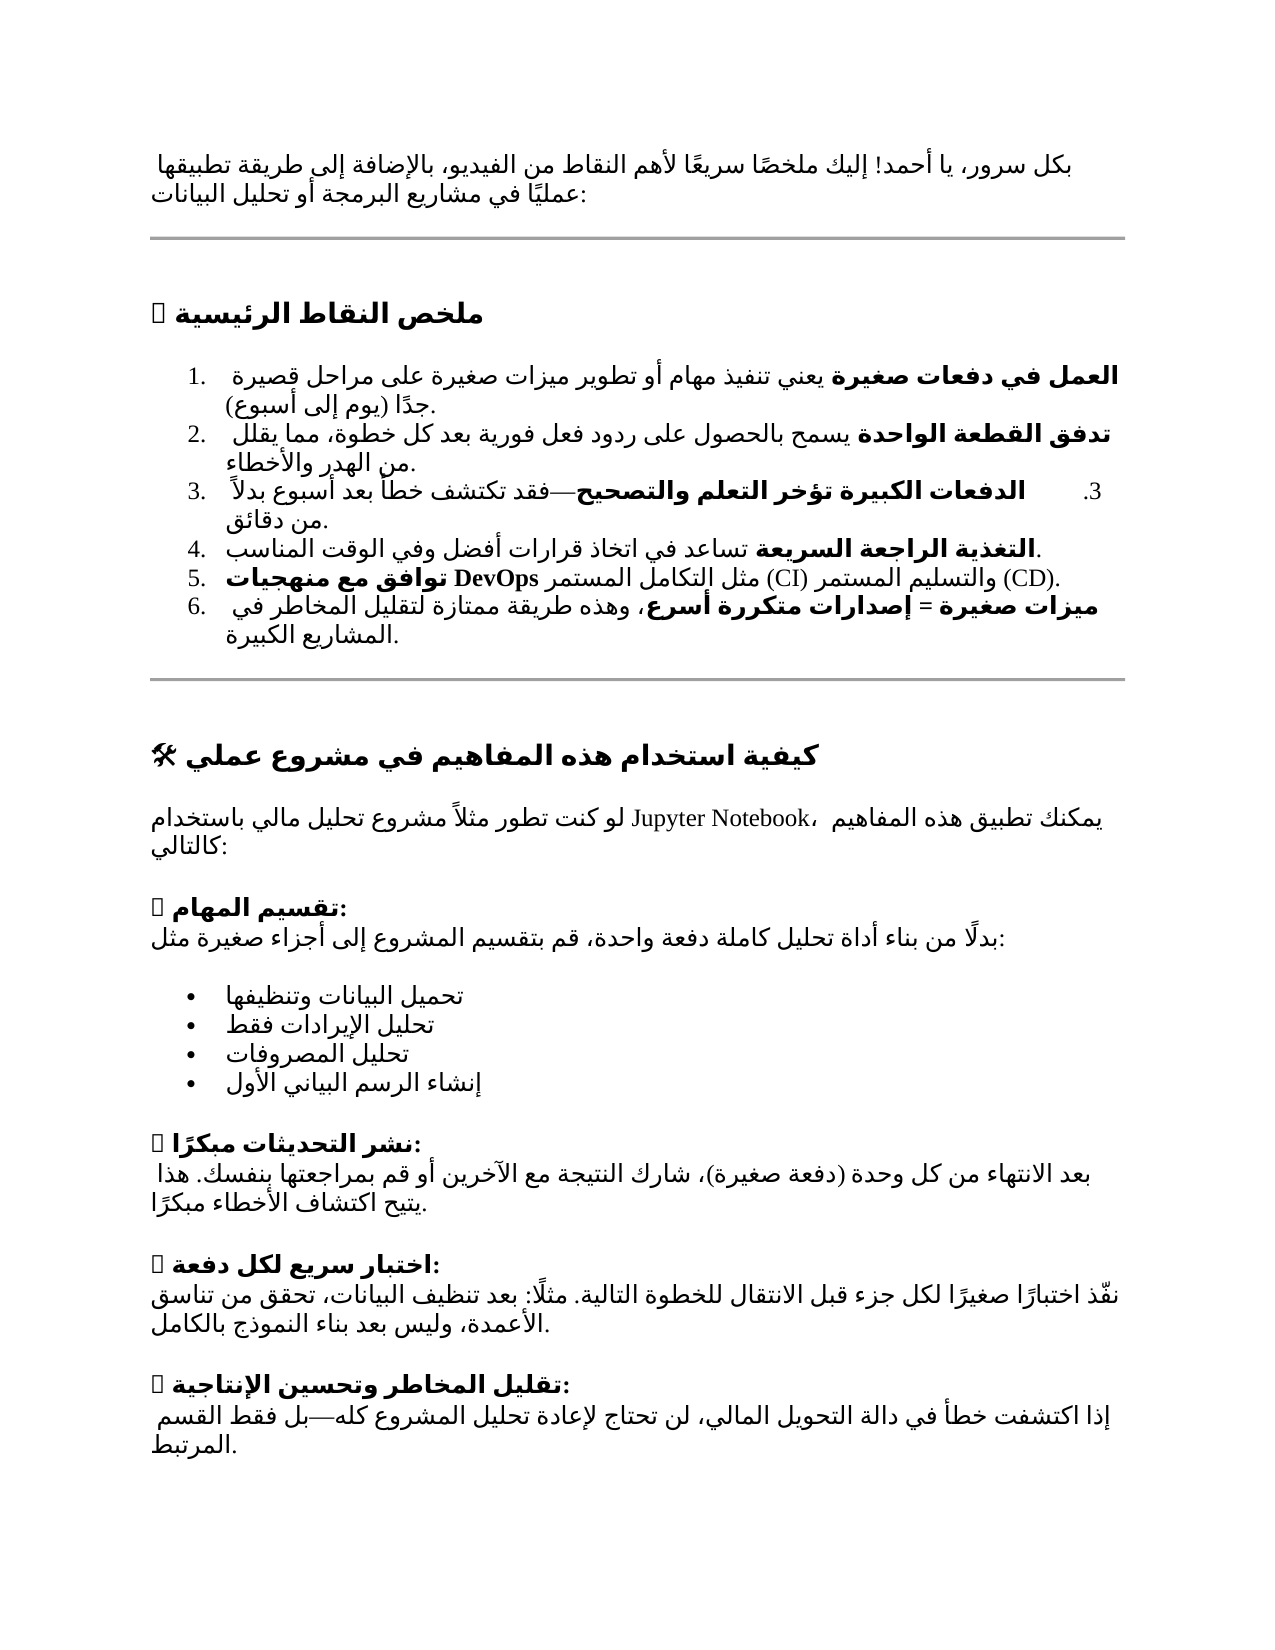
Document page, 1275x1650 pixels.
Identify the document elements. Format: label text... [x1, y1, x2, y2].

list ميزات صغيرة = إصدارات متكررة أسرع، وهذه طريقة ممتازة لتقليل المخاطر في المشاريع الكبيرة. [187, 591, 1125, 649]
list التغذية الراجعة السريعة تساعد في اتخاذ قرارات أفضل وفي الوقت المناسب. [187, 534, 1125, 563]
text 🛠️ كيفية استخدام هذه المفاهيم في مشروع عملي [150, 735, 1125, 773]
text 🔹 اختبار سريع لكل دفعة: نفّذ اختبارًا صغيرًا لكل جزء قبل الانتقال للخطوة التالية. مثلًا: بعد تنظيف البيانات، تحقق من تناسق الأعمدة، وليس بعد بناء النموذج بالكامل. [150, 1246, 1125, 1338]
list العمل في دفعات صغيرة يعني تنفيذ مهام أو تطوير ميزات صغيرة على مراحل قصيرة جدًا (يوم إلى أسبوع). [187, 361, 1125, 419]
text لو كنت تطور مثلاً مشروع تحليل مالي باستخدام Jupyter Notebook، يمكنك تطبيق هذه المفاهيم كالتالي: [150, 803, 1125, 860]
list تحليل المصروفات [187, 1039, 1125, 1068]
list تدفق القطعة الواحدة يسمح بالحصول على ردود فعل فورية بعد كل خطوة، مما يقلل من الهدر والأخطاء. [187, 419, 1125, 476]
list تحليل الإيرادات فقط [187, 1010, 1125, 1039]
text 🔹 تقسيم المهام: بدلًا من بناء أداة تحليل كاملة دفعة واحدة، قم بتقسيم المشروع إلى أجزاء صغيرة مثل: [150, 889, 1125, 952]
list تحميل البيانات وتنظيفها [187, 981, 1125, 1010]
list الدفعات الكبيرة تؤخر التعلم والتصحيح—فقد تكتشف خطأ بعد أسبوع بدلاً من دقائق. [187, 476, 1125, 534]
text بكل سرور، يا أحمد! إليك ملخصًا سريعًا لأهم النقاط من الفيديو، بالإضافة إلى طريقة تطبيقها عمليًا في مشاريع البرمجة أو تحليل البيانات: [150, 150, 1125, 207]
text ✅ ملخص النقاط الرئيسية [150, 294, 1125, 332]
list إنشاء الرسم البياني الأول [187, 1068, 1125, 1096]
text 🔹 نشر التحديثات مبكرًا: بعد الانتهاء من كل وحدة (دفعة صغيرة)، شارك النتيجة مع الآخرين أو قم بمراجعتها بنفسك. هذا يتيح اكتشاف الأخطاء مبكرًا. [150, 1126, 1125, 1217]
list توافق مع منهجيات DevOps مثل التكامل المستمر (CI) والتسليم المستمر (CD). [187, 563, 1125, 591]
text 🔹 تقليل المخاطر وتحسين الإنتاجية: إذا اكتشفت خطأ في دالة التحويل المالي، لن تحتاج لإعادة تحليل المشروع كله—بل فقط القسم المرتبط. [150, 1367, 1125, 1458]
